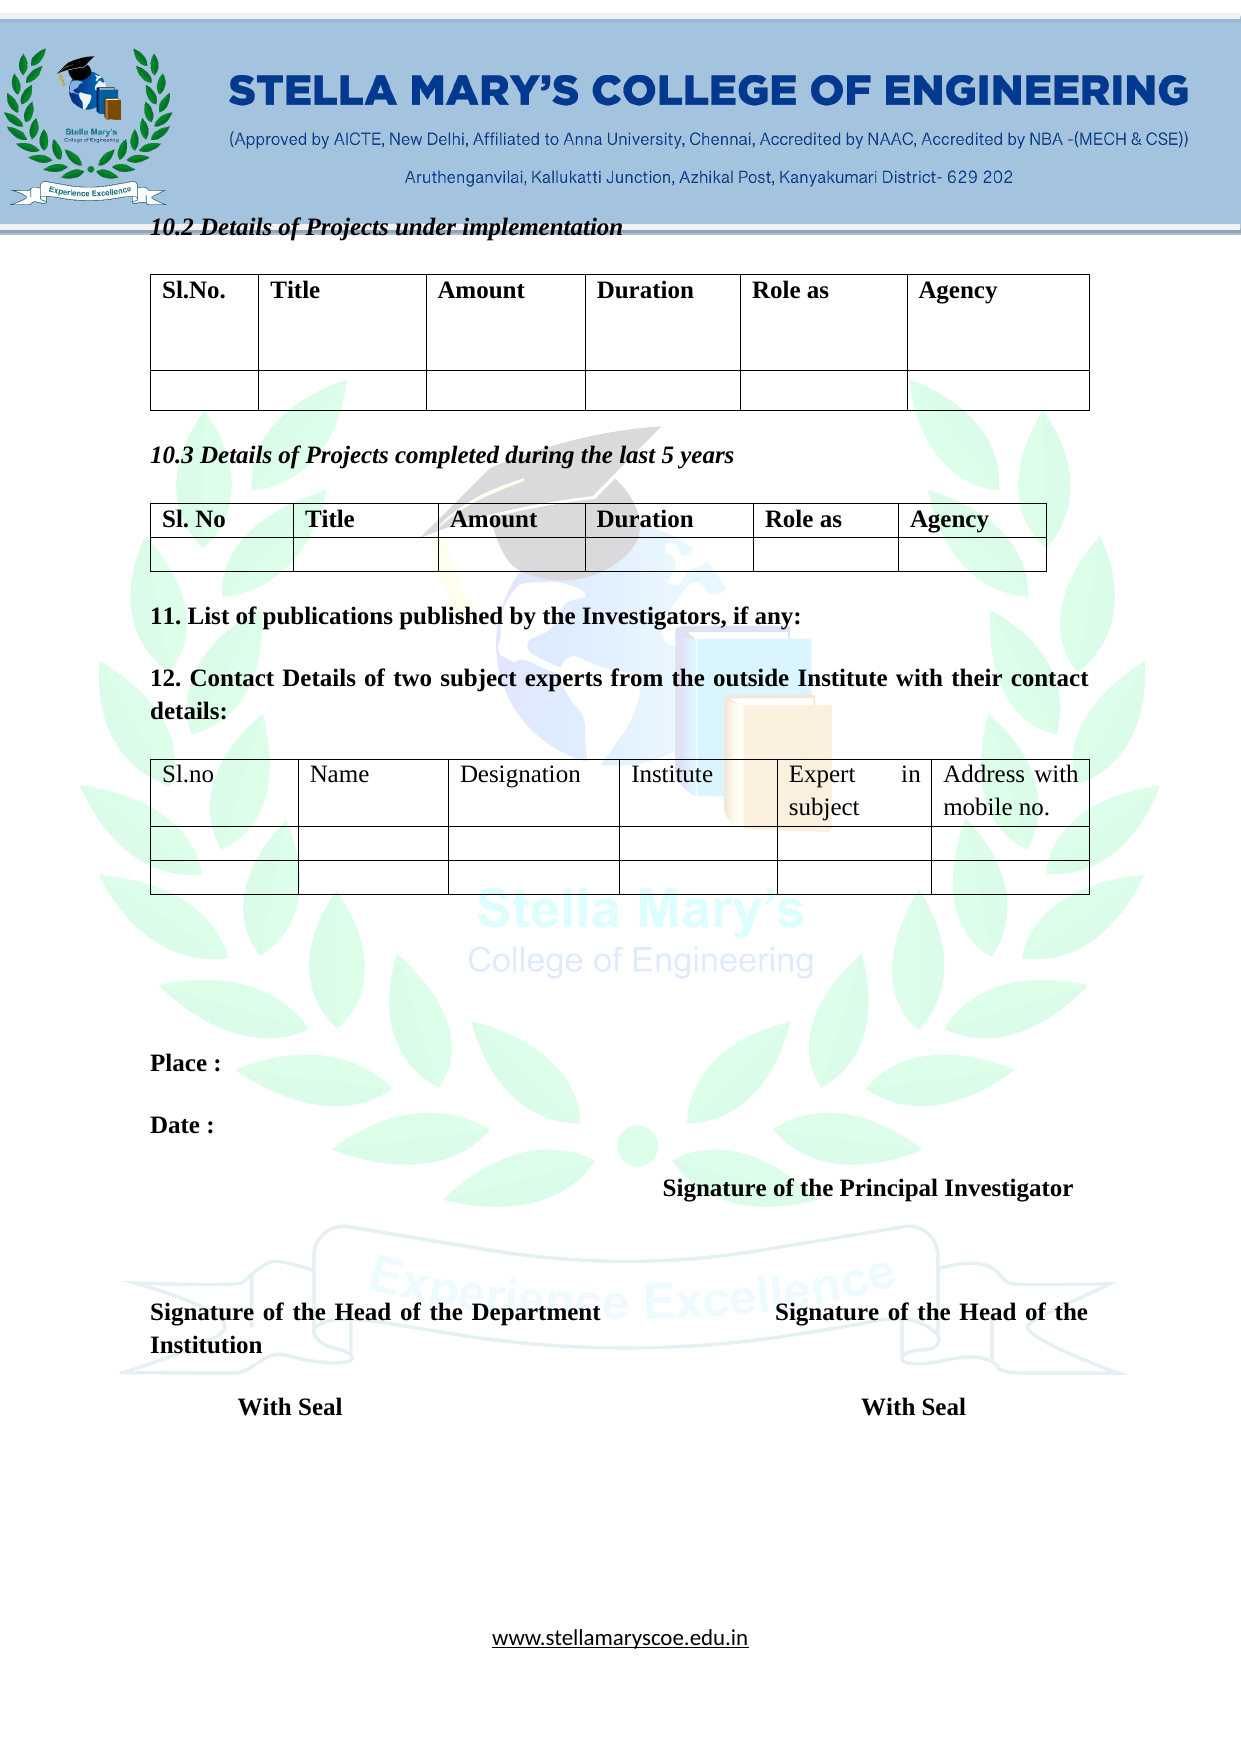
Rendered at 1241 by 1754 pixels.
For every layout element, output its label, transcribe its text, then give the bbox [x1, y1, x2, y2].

table_cell [741, 371, 907, 410]
table_cell [299, 861, 448, 894]
table_header Sl.no [151, 760, 298, 826]
text With Seal With Seal [150, 1392, 1090, 1421]
table_cell [778, 827, 931, 859]
table_header Amount [439, 504, 585, 537]
table_header Agency [899, 504, 1046, 537]
table_cell [932, 861, 1089, 894]
text 11. List of publications published by the Investigators, if any: [150, 601, 1090, 630]
text Signature of the Principal Investigator [150, 1173, 1090, 1201]
table_header Institute [620, 760, 777, 826]
table_cell [151, 861, 298, 894]
text Date : [150, 1110, 1090, 1139]
table_cell [754, 538, 898, 571]
table_cell [259, 371, 426, 410]
table_header Sl.No. [151, 275, 258, 370]
table_cell [449, 861, 619, 894]
table_header Agency [908, 275, 1089, 370]
table_cell [151, 538, 293, 571]
table_header Role as [741, 275, 907, 370]
table_cell [932, 827, 1089, 859]
table_cell [449, 827, 619, 859]
table_cell [427, 371, 585, 410]
text 10.3 Details of Projects completed during the last 5 years [150, 441, 1090, 469]
table_header Sl. No [151, 504, 293, 537]
table_cell [778, 861, 931, 894]
table_header Expert in subject [778, 760, 931, 826]
table_cell [151, 371, 258, 410]
table_header Amount [427, 275, 585, 370]
table_header Designation [449, 760, 619, 826]
table_cell [908, 371, 1089, 410]
text 12. Contact Details of two subject experts from the outside Institute with their contact details: [150, 663, 1090, 725]
table_header Address with mobile no. [932, 760, 1089, 826]
table_header Role as [754, 504, 898, 537]
table_cell [586, 371, 740, 410]
table_cell [151, 827, 298, 859]
table_cell [439, 538, 585, 571]
table_header Title [294, 504, 438, 537]
table_header Title [259, 275, 426, 370]
table_header Name [299, 760, 448, 826]
table_header Duration [586, 275, 740, 370]
table_cell [620, 861, 777, 894]
table_cell [299, 827, 448, 859]
text 10.2 Details of Projects under implementation [150, 150, 1090, 241]
table_header Duration [586, 504, 753, 537]
table_cell [294, 538, 438, 571]
text Signature of the Head of the Department Signature of the Head of the Institution [150, 1297, 1090, 1359]
table_cell [899, 538, 1046, 571]
text Place : [150, 1048, 1090, 1077]
table_cell [586, 538, 753, 571]
picture [0, 41, 1200, 211]
table_cell [620, 827, 777, 859]
